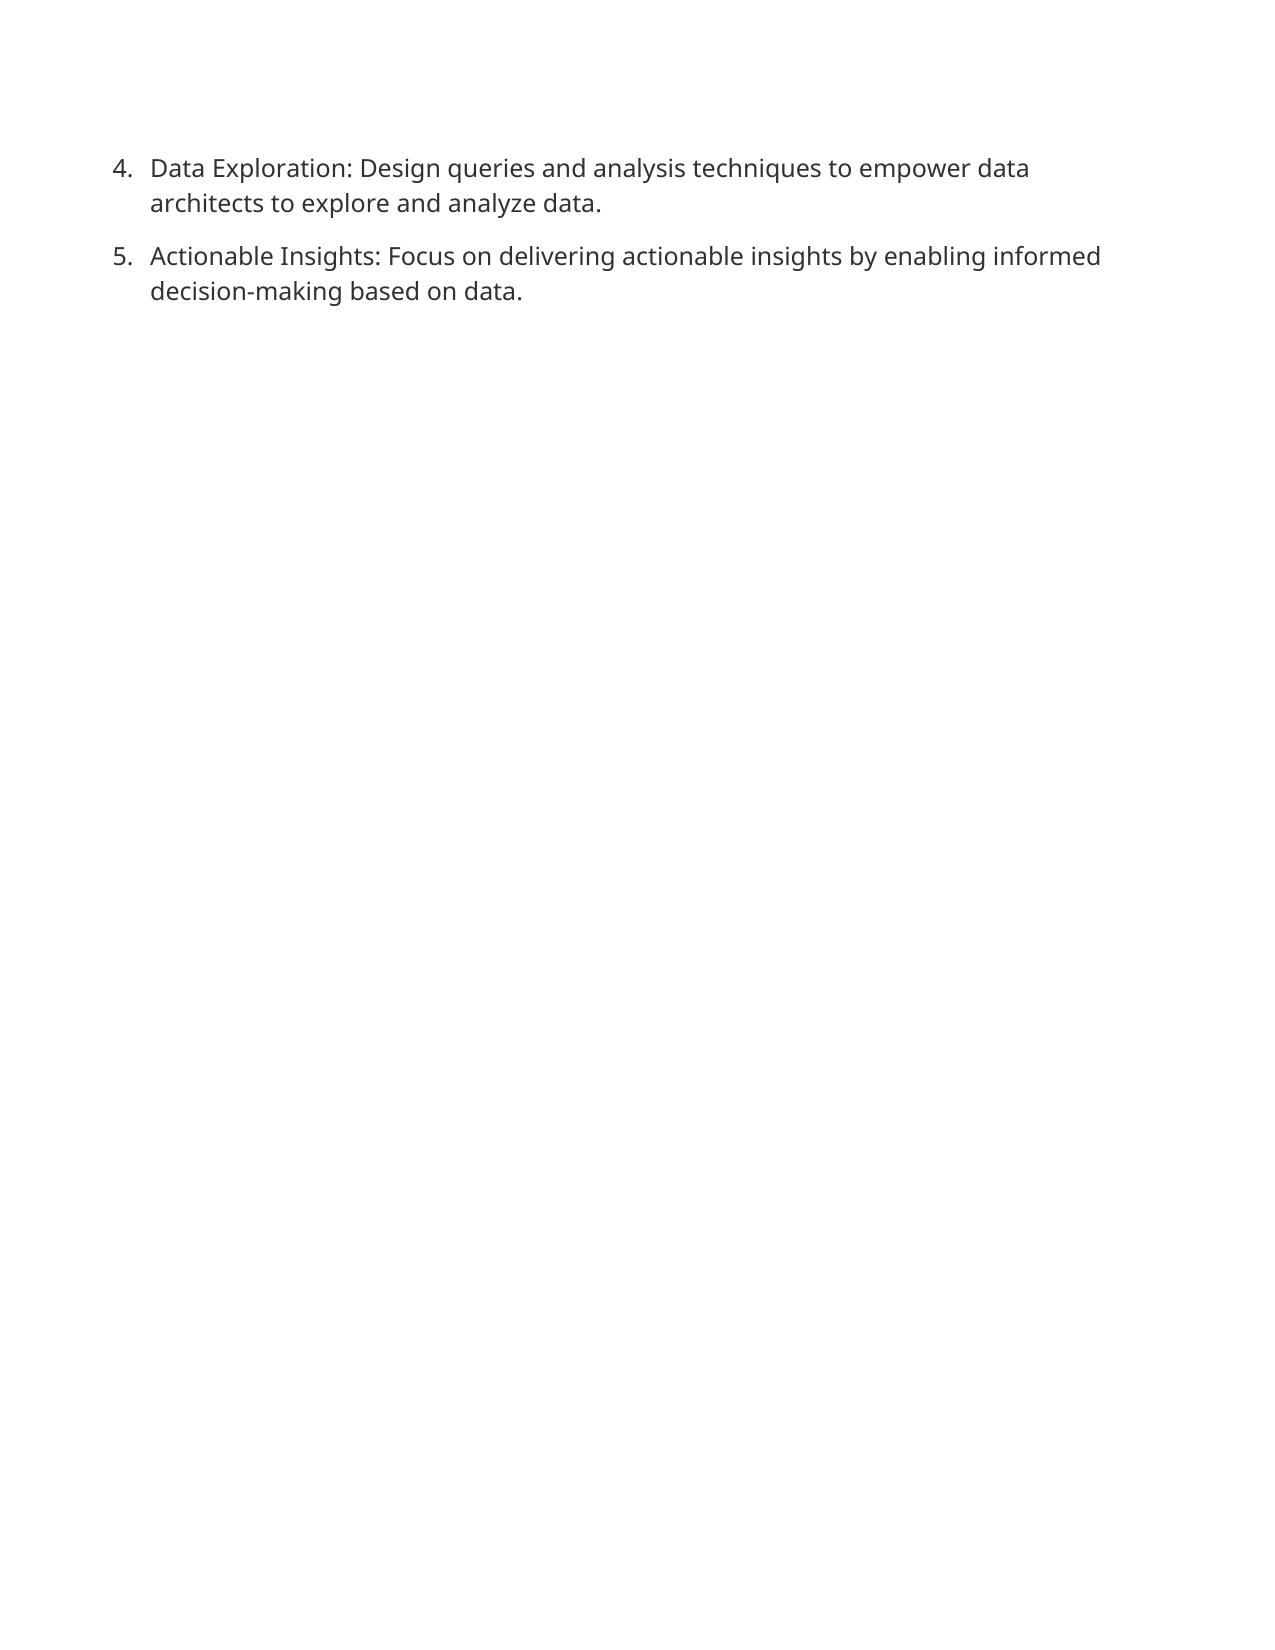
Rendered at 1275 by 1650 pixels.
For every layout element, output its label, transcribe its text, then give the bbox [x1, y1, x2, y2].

list Actionable Insights: Focus on delivering actionable insights by enabling informed decision-making based on data. [112, 238, 1125, 308]
list Data Exploration: Design queries and analysis techniques to empower data architects to explore and analyze data. [112, 150, 1125, 220]
